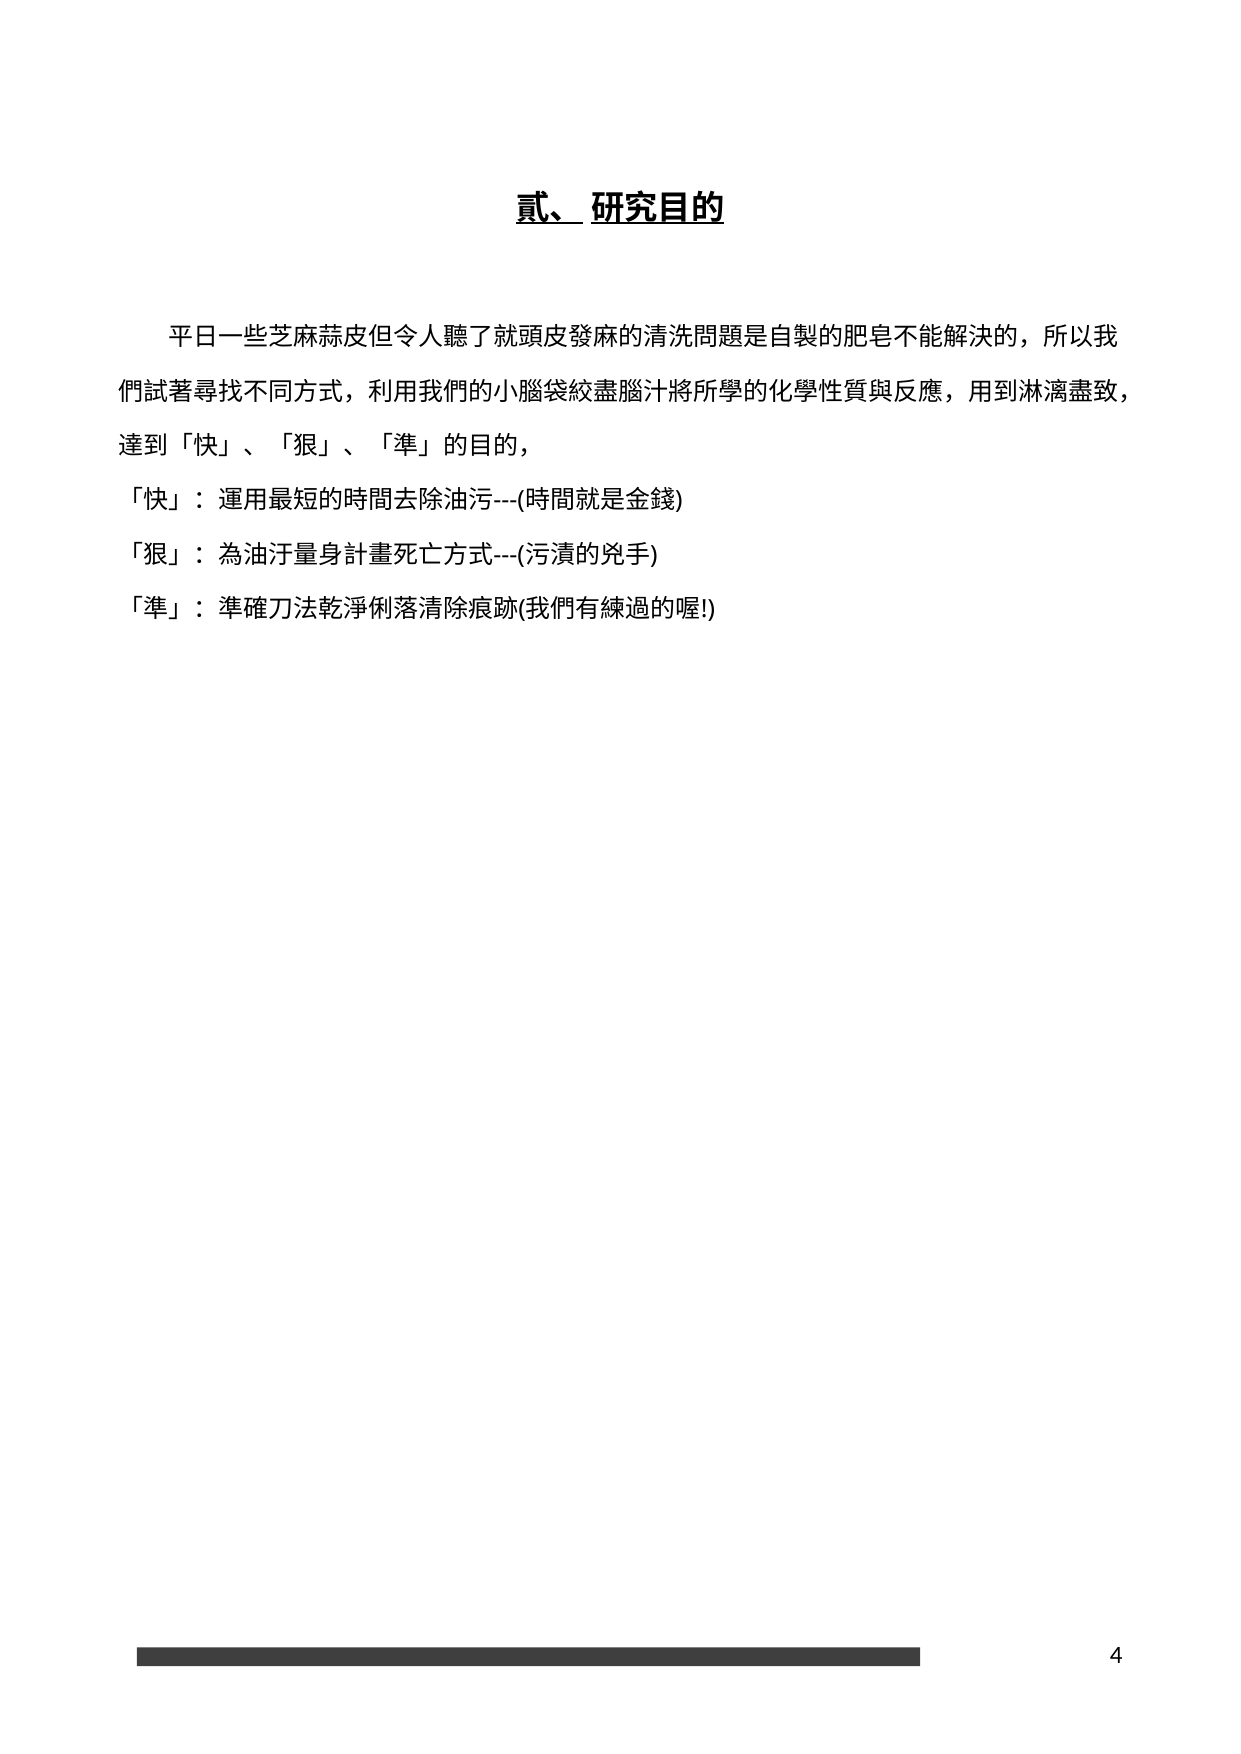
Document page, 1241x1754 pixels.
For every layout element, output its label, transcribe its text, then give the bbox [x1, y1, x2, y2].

text 「準」：準確刀法乾淨俐落清除痕跡(我們有練過的喔!) [118, 588, 1122, 625]
subtitle 貳、 研究目的 [118, 181, 1122, 229]
text 「狠」：為油汙量身計畫死亡方式---(污漬的兇手) [118, 534, 1122, 570]
text 「快」：運用最短的時間去除油污---(時間就是金錢) [118, 480, 1122, 516]
text 平日一些芝麻蒜皮但令人聽了就頭皮發麻的清洗問題是自製的肥皂不能解決的，所以我們試著尋找不同方式，利用我們的小腦袋絞盡腦汁將所學的化學性質與反應，用到淋漓盡致，達到「快」、「狠」、「準」的目的， [118, 317, 1122, 462]
